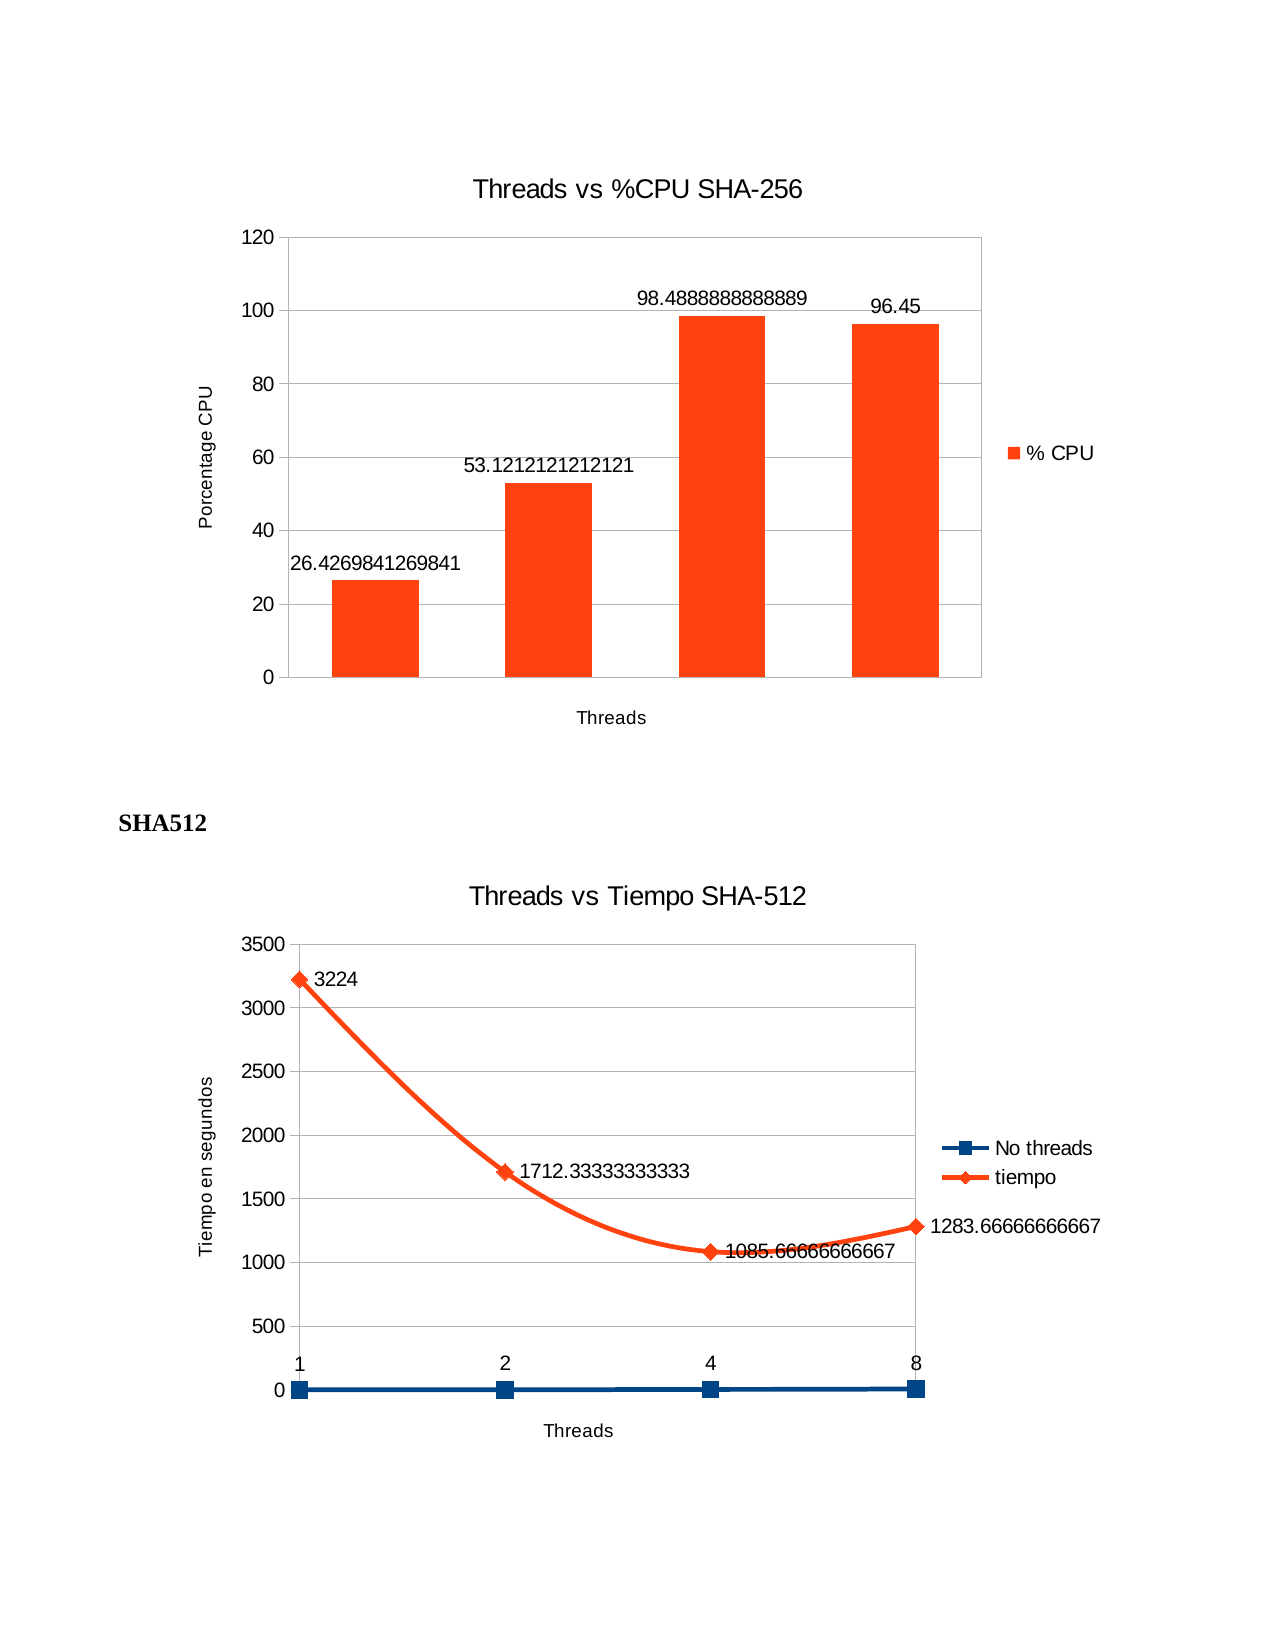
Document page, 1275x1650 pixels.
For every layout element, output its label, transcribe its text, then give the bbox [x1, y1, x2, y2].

text SHA512 [118, 808, 1157, 837]
